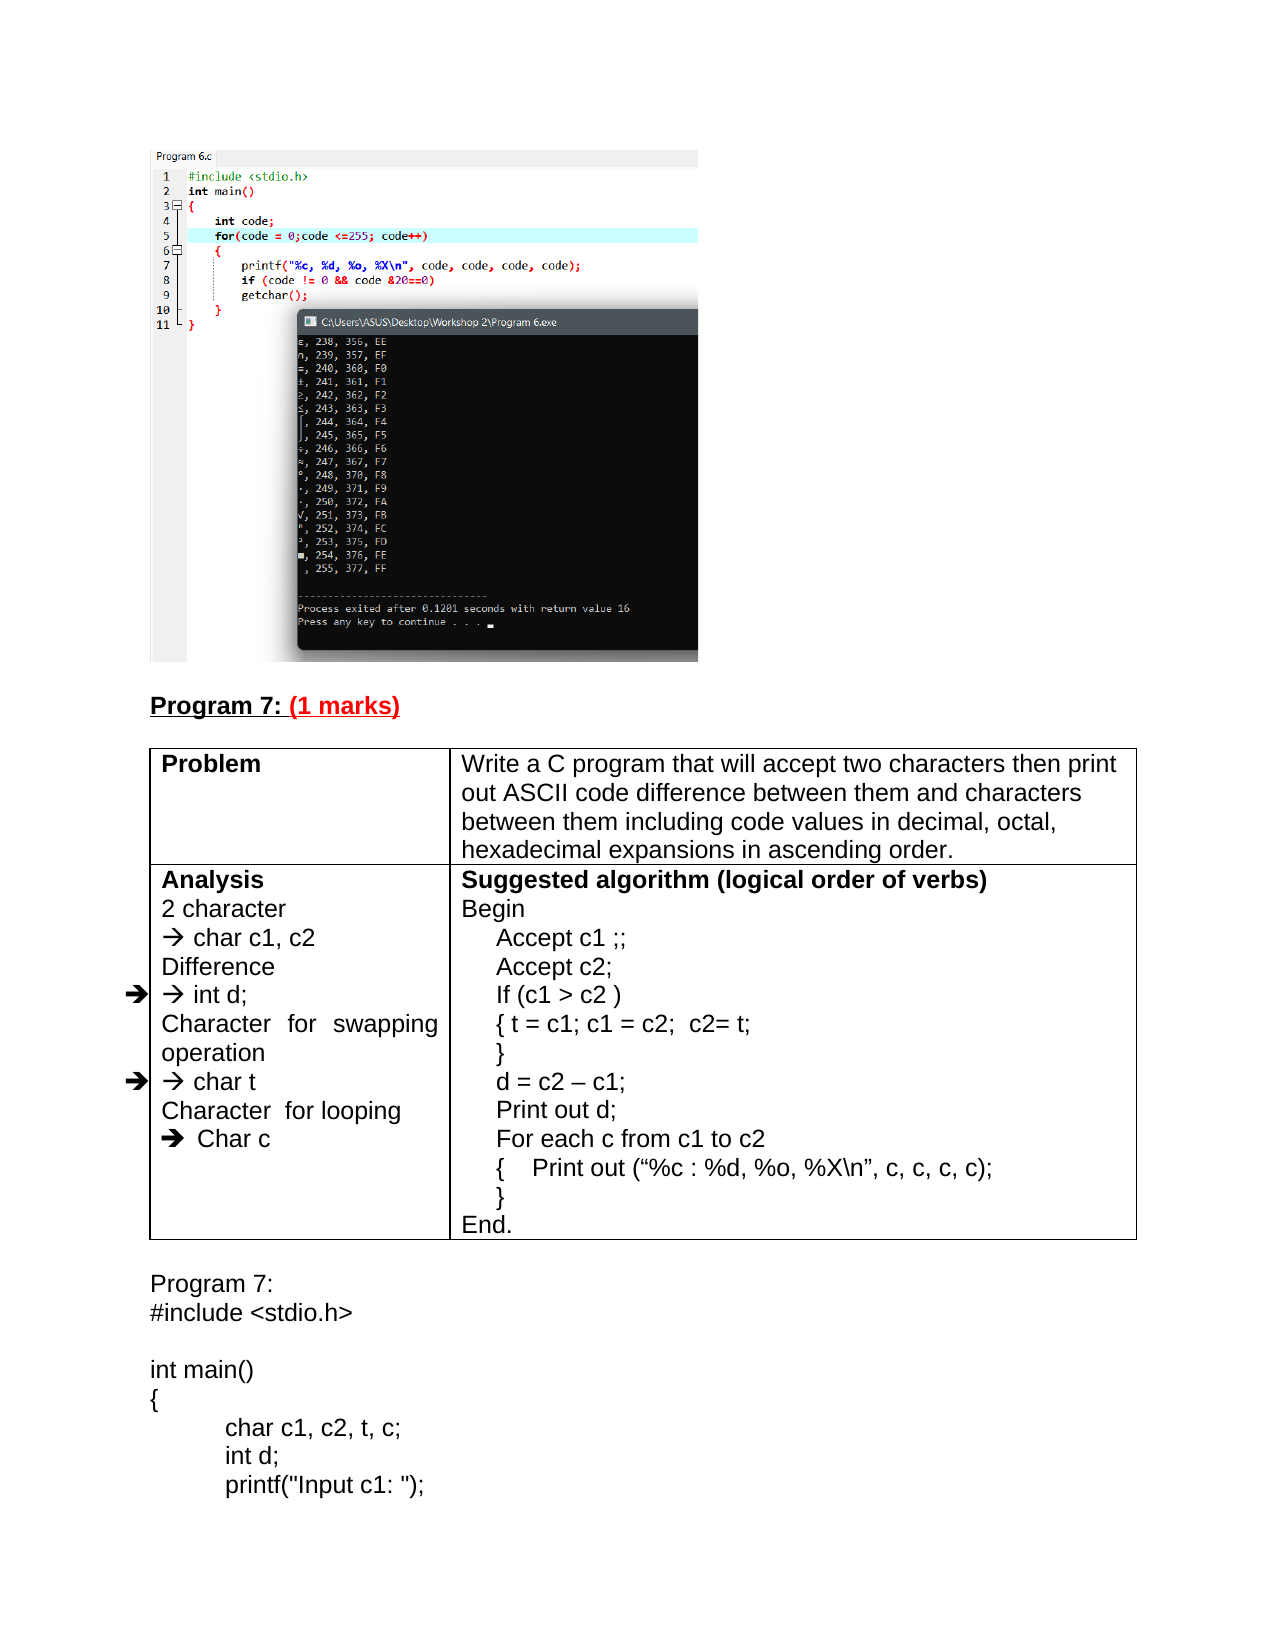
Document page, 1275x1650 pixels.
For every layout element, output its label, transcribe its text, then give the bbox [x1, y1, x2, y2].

text char c1, c2, t, c; [150, 1413, 1125, 1441]
text #include <stdio.h> [150, 1298, 1125, 1326]
table_cell Analysis 2 character char c1, c2 Difference int d; Character for swapping operation char t Character for looping Char c [151, 865, 449, 1239]
text Program 7: (1 marks) [150, 691, 1125, 719]
text int d; [150, 1441, 1125, 1470]
table_cell Suggested algorithm (logical order of verbs) Begin Accept c1 ;; Accept c2; If (c1 > c2 ) { t = c1; c1 = c2; c2= t; } d = c2 – c1; Print out d; For each c from c1 to c2 { Print out (“%c : %d, %o, %X\n”, c, c, c, c); } End. [451, 865, 1136, 1239]
table_header Write a C program that will accept two characters then print out ASCII code difference between them and characters between them including code values in decimal, octal, hexadecimal expansions in ascending order. [451, 749, 1136, 864]
picture [150, 150, 699, 662]
text { [150, 1384, 1125, 1413]
text Program 7: [150, 1269, 1125, 1298]
text int main() [150, 1355, 1125, 1384]
table_header Problem [151, 749, 449, 864]
text printf("Input c1: "); [150, 1470, 1125, 1499]
